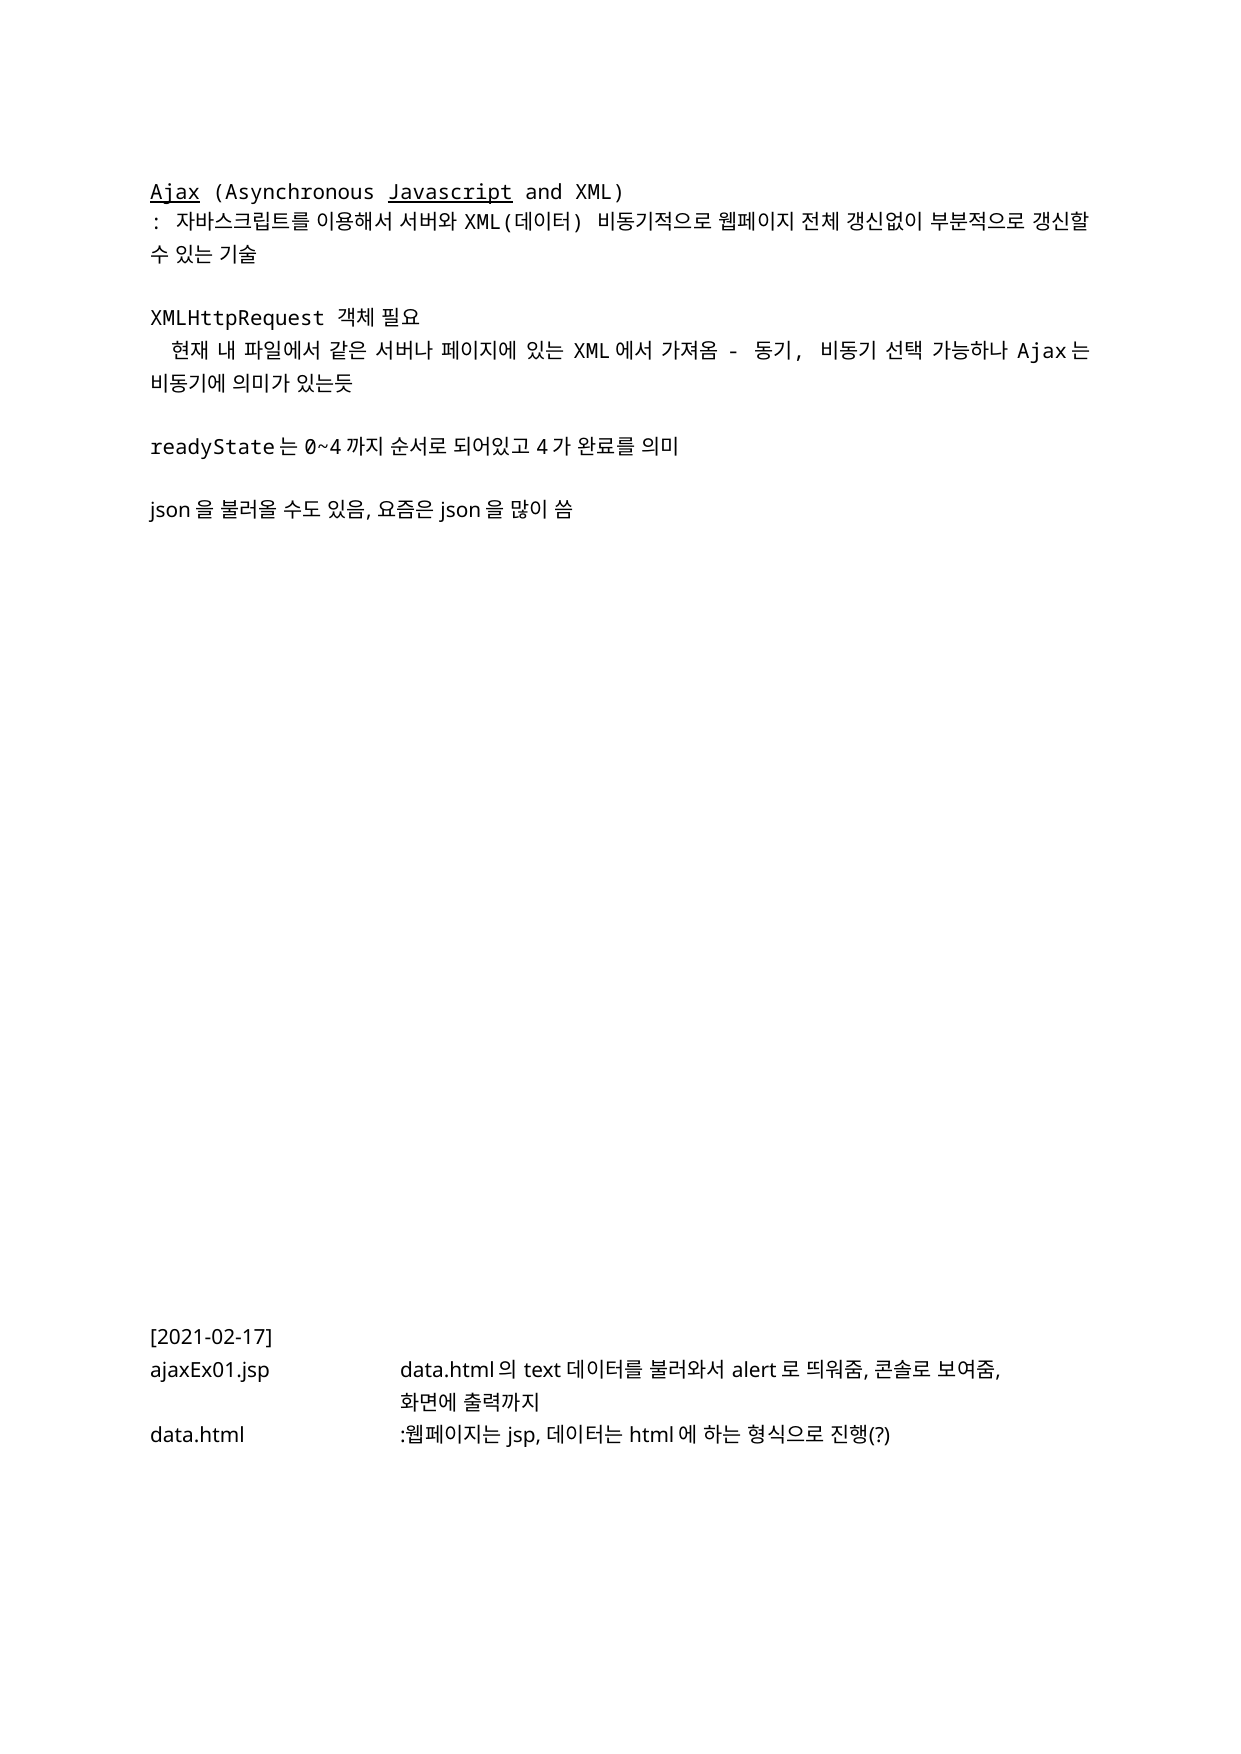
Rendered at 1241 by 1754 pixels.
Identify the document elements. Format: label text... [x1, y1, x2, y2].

text data.html :웹페이지는 jsp, 데이터는 html에 하는 형식으로 진행(?) [150, 1418, 1090, 1449]
text XMLHttpRequest 객체 필요 [150, 302, 1090, 332]
text [2021-02-17] [150, 1322, 1090, 1351]
text readyState는 0~4까지 순서로 되어있고 4가 완료를 의미 [150, 430, 1090, 461]
text : 자바스크립트를 이용해서 서버와 XML(데이터) 비동기적으로 웹페이지 전체 갱신없이 부분적으로 갱신할 수 있는 기술 [150, 206, 1090, 268]
text 화면에 출력까지 [150, 1386, 1090, 1416]
text json을 불러올 수도 있음, 요즘은 json을 많이 씀 [150, 493, 1090, 524]
text 현재 내 파일에서 같은 서버나 페이지에 있는 XML에서 가져옴 - 동기, 비동기 선택 가능하나 Ajax는 비동기에 의미가 있는듯 [150, 334, 1090, 397]
text ajaxEx01.jsp data.html의 text 데이터를 불러와서 alert로 띄워줌, 콘솔로 보여줌, [150, 1353, 1090, 1383]
text Ajax (Asynchronous Javascript and XML) [150, 177, 1090, 206]
